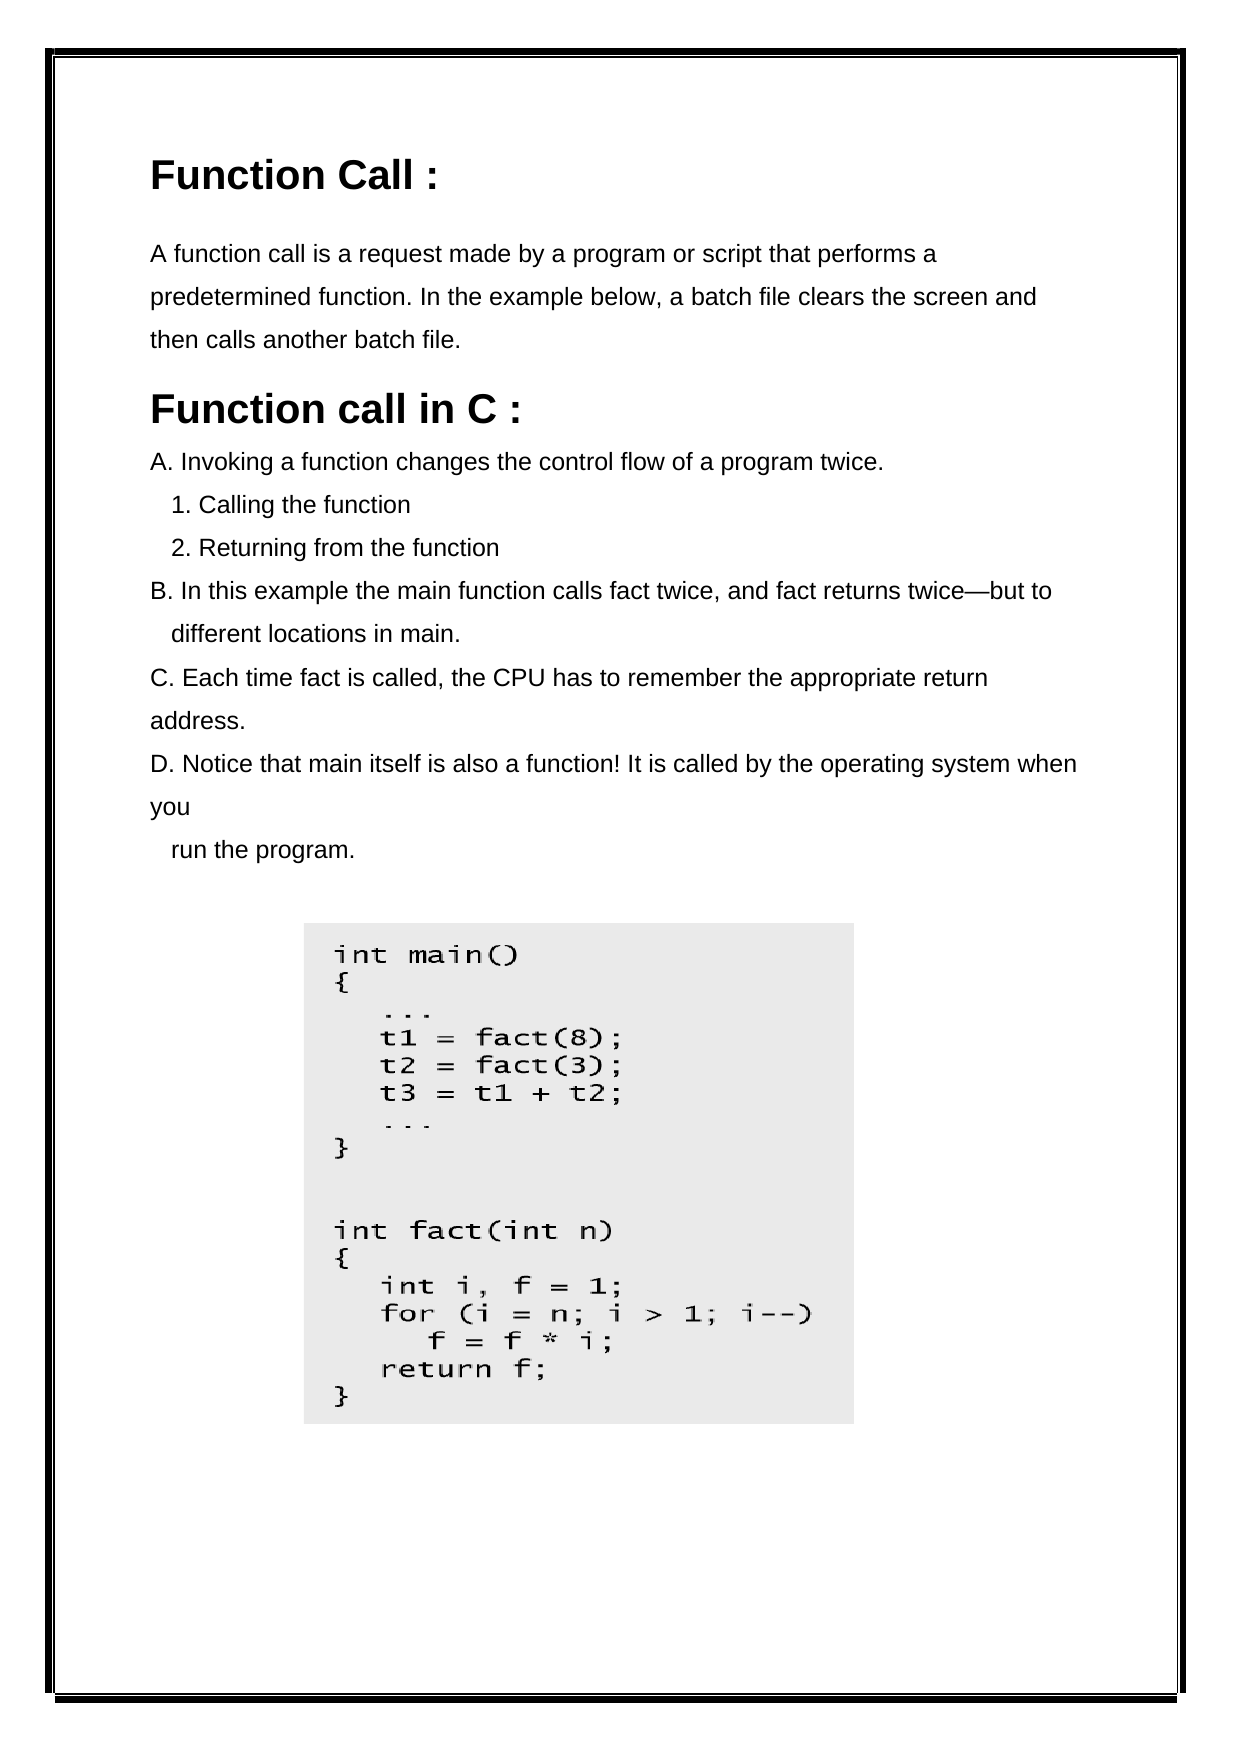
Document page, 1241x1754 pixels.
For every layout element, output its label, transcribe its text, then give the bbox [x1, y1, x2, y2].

picture [303, 923, 854, 1424]
text Function call in C : A. Invoking a function changes the control flow of a program twice. 1. Calling the function 2. Returning from the function B. In this example the main function calls fact twice, and fact returns twice—but to different locations in main. C. Each time fact is called, the CPU has to remember the appropriate return address. D. Notice that main itself is also a function! It is called by the operating system when you run the program. [150, 384, 1090, 864]
text Function Call : [150, 150, 1090, 198]
text A function call is a request made by a program or script that performs a predetermined function. In the example below, a batch file clears the screen and then calls another batch file. [150, 238, 1090, 353]
